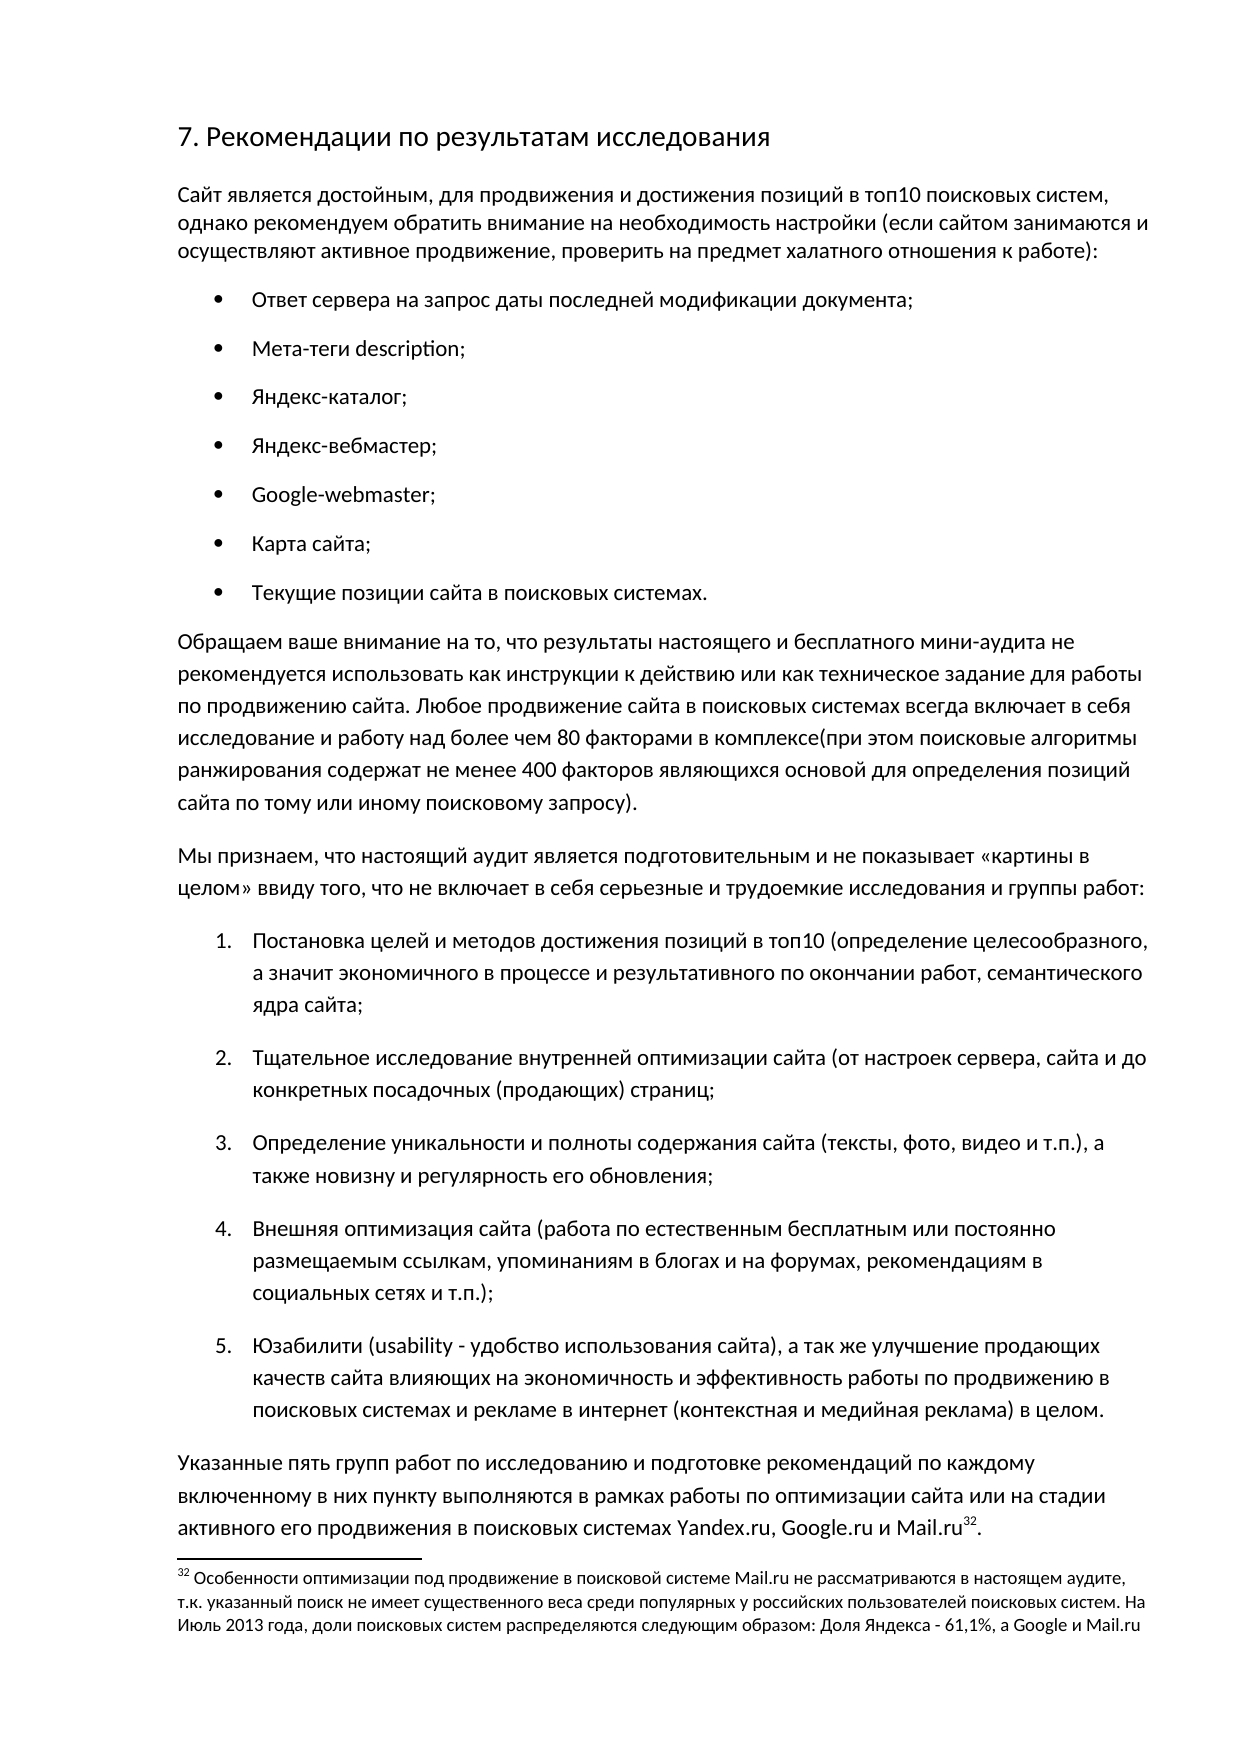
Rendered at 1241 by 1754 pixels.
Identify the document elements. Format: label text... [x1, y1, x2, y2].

list Ответ сервера на запрос даты последней модификации документа; [214, 285, 1152, 313]
list Текущие позиции сайта в поисковых системах. [214, 578, 1152, 606]
list Карта сайта; [214, 529, 1152, 557]
list Тщательное исследование внутренней оптимизации сайта (от настроек сервера, сайта и до конкретных посадочных (продающих) страниц; [215, 1043, 1152, 1103]
list Внешняя оптимизация сайта (работа по естественным бесплатным или постоянно размещаемым ссылкам, упоминаниям в блогах и на форумах, рекомендациям в социальных сетях и т.п.); [215, 1214, 1152, 1306]
list Яндекс-каталог; [214, 382, 1152, 411]
list Яндекс-вебмастер; [214, 431, 1152, 459]
text Указанные пять групп работ по исследованию и подготовке рекомендаций по каждому включенному в них пункту выполняются в рамках работы по оптимизации сайта или на стадии активного его продвижения в поисковых системах Yandex.ru, Google.ru и Mail.ru. [177, 1448, 1152, 1541]
text Сайт является достойным, для продвижения и достижения позиций в топ10 поисковых систем, однако рекомендуем обратить внимание на необходимость настройки (если сайтом занимаются и осуществляют активное продвижение, проверить на предмет халатного отношения к работе): [177, 180, 1152, 264]
text Обращаем ваше внимание на то, что результаты настоящего и бесплатного мини-аудита не рекомендуется использовать как инструкции к действию или как техническое задание для работы по продвижению сайта. Любое продвижение сайта в поисковых системах всегда включает в себя исследование и работу над более чем 80 факторами в комплексе(при этом поисковые алгоритмы ранжирования содержат не менее 400 факторов являющихся основой для определения позиций сайта по тому или иному поисковому запросу). [177, 627, 1152, 816]
list Google-webmaster; [214, 480, 1152, 508]
text Мы признаем, что настоящий аудит является подготовительным и не показывает «картины в целом» ввиду того, что не включает в себя серьезные и трудоемкие исследования и группы работ: [177, 841, 1152, 901]
list Определение уникальности и полноты содержания сайта (тексты, фото, видео и т.п.), а также новизну и регулярность его обновления; [215, 1128, 1152, 1189]
list Юзабилити (usability - удобство использования сайта), а так же улучшение продающих качеств сайта влияющих на экономичность и эффективность работы по продвижению в поисковых системах и рекламе в интернет (контекстная и медийная реклама) в целом. [215, 1331, 1152, 1423]
list Постановка целей и методов достижения позиций в топ10 (определение целесообразного, а значит экономичного в процессе и результативного по окончании работ, семантического ядра сайта; [215, 926, 1152, 1018]
list Мета-теги description; [214, 334, 1152, 362]
text 7. Рекомендации по результатам исследования [177, 118, 1152, 154]
